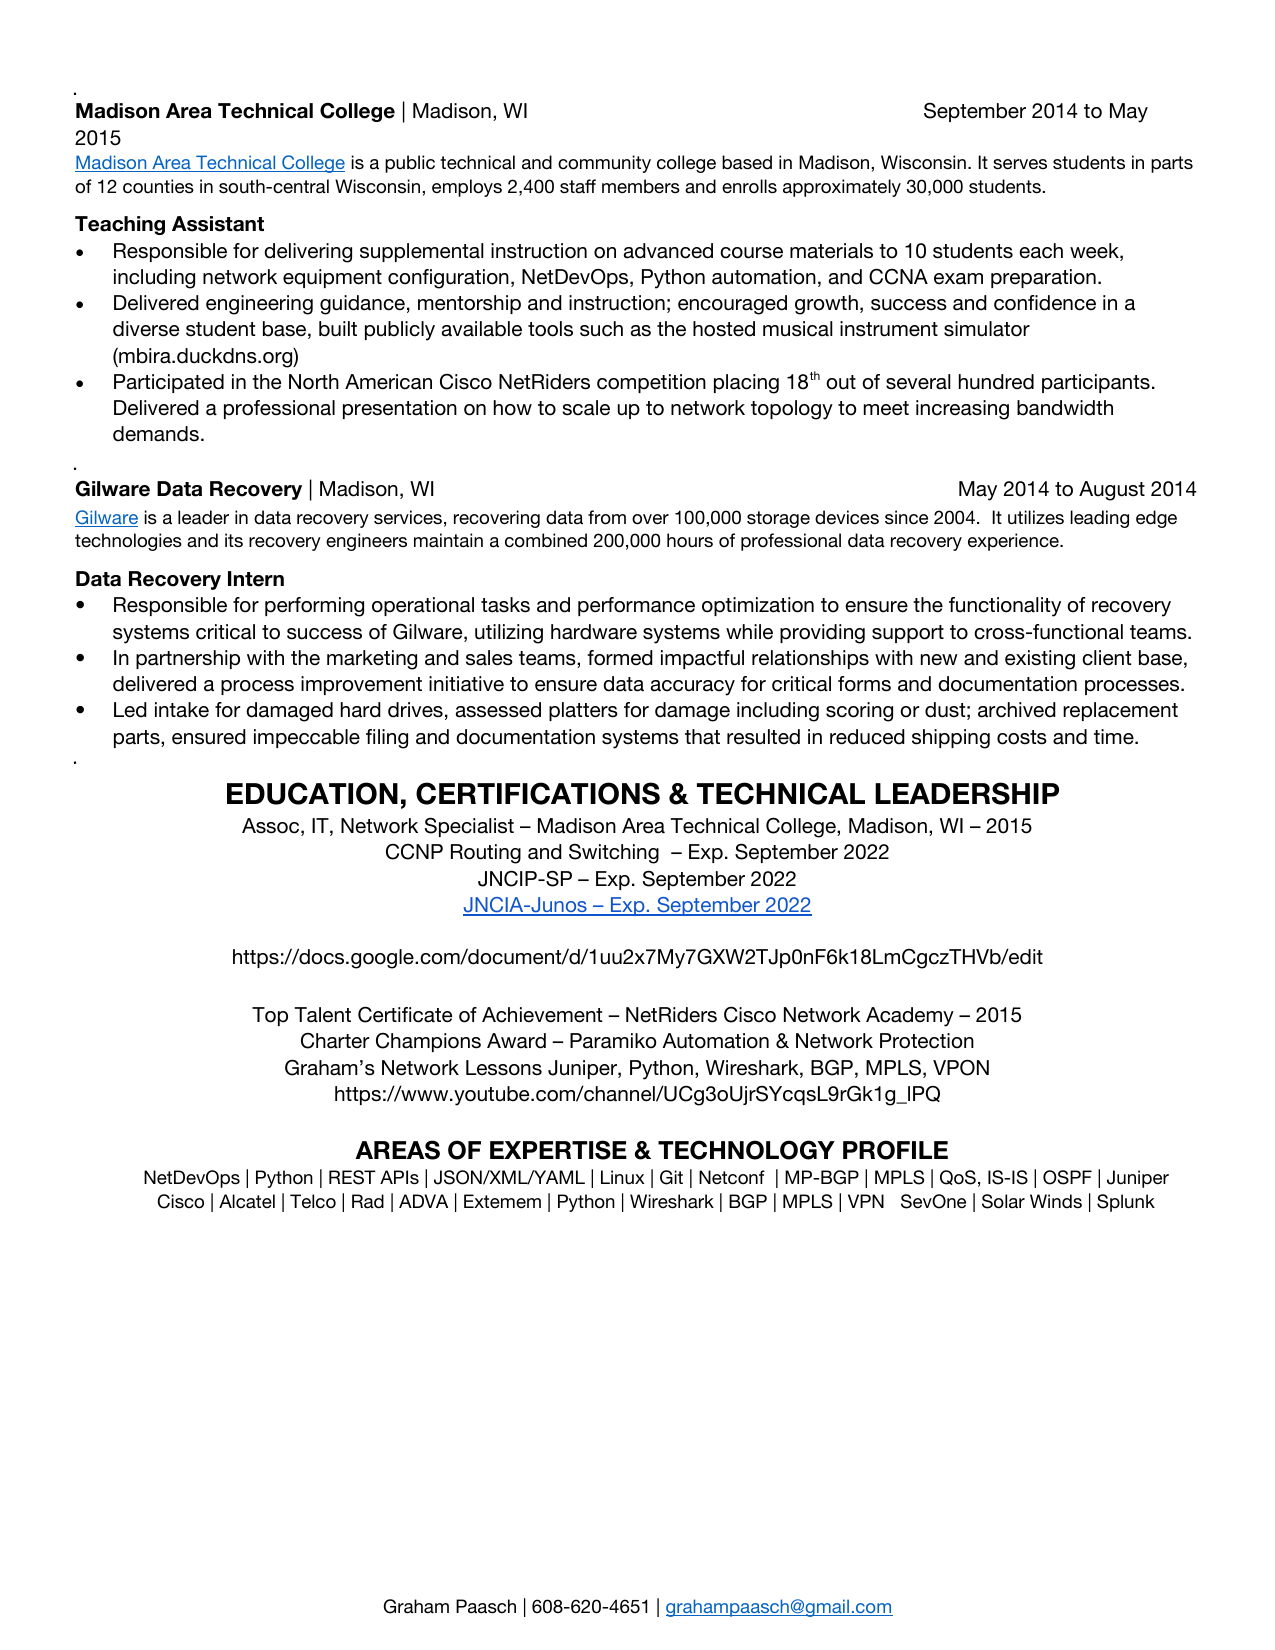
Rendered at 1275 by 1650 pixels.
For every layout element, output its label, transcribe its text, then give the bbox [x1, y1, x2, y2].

text Assoc, IT, Network Specialist – Madison Area Technical College, Madison, WI – 2015 [75, 813, 1200, 839]
text JNCIA-Junos – Exp. September 2022 [75, 892, 1200, 918]
list Responsible for delivering supplemental instruction on advanced course materials to 10 students each week, including network equipment configuration, NetDevOps, Python automation, and CCNA exam preparation. [75, 238, 1200, 290]
text Madison Area Technical College | Madison, WI September 2014 to May 2015 [75, 99, 1200, 151]
text Madison Area Technical College is a public technical and community college based in Madison, Wisconsin. It serves students in parts of 12 counties in south-central Wisconsin, employs 2,400 staff members and enrolls approximately 30,000 students. [75, 151, 1200, 198]
text JNCIP-SP – Exp. September 2022 [75, 866, 1200, 892]
text Teaching Assistant [75, 212, 1200, 238]
text AREAS OF EXPERTISE & TECHNOLOGY PROFILE NetDevOps | Python | REST APIs | JSON/XML/YAML | Linux | Git | Netconf | MP-BGP | MPLS | QoS, IS-IS | OSPF | Juniper [112, 1135, 1200, 1190]
list Delivered engineering guidance, mentorship and instruction; encouraged growth, success and confidence in a diverse student base, built publicly available tools such as the hosted musical instrument simulator (mbira.duckdns.org) [75, 290, 1200, 369]
list In partnership with the marketing and sales teams, formed impactful relationships with new and existing client base, delivered a process improvement initiative to ensure data accuracy for critical forms and documentation processes. [75, 645, 1200, 698]
text CCNP Routing and Switching – Exp. September 2022 [75, 839, 1200, 866]
text https://www.youtube.com/channel/UCg3oUjrSYcqsL9rGk1g_lPQ [75, 1081, 1200, 1135]
list Responsible for performing operational tasks and performance optimization to ensure the functionality of recovery systems critical to success of Gilware, utilizing hardware systems while providing support to cross-functional teams. [75, 593, 1200, 645]
text Gilware is a leader in data recovery services, recovering data from over 100,000 storage devices since 2004. It utilizes leading edge technologies and its recovery engineers maintain a combined 200,000 hours of professional data recovery experience. [75, 506, 1200, 553]
text Gilware Data Recovery | Madison, WI May 2014 to August 2014 [75, 476, 1200, 502]
text Data Recovery Intern [75, 566, 1200, 593]
text Charter Champions Award – Paramiko Automation & Network Protection Graham’s Network Lessons Juniper, Python, Wireshark, BGP, MPLS, VPON [75, 1028, 1200, 1081]
text https://docs.google.com/document/d/1uu2x7My7GXW2TJp0nF6k18LmCgczTHVb/edit [75, 944, 1200, 971]
list Participated in the North American Cisco NetRiders competition placing 18th out of several hundred participants. Delivered a professional presentation on how to scale up to network topology to meet increasing bandwidth demands. [75, 369, 1200, 448]
text Cisco | Alcatel | Telco | Rad | ADVA | Extemem | Python | Wireshark | BGP | MPLS | VPN SevOne | Solar Winds | Splunk [112, 1190, 1200, 1214]
list Led intake for damaged hard drives, assessed platters for damage including scoring or dust; archived replacement parts, ensured impeccable filing and documentation systems that resulted in reduced shipping costs and time. [75, 698, 1200, 750]
text EDUCATION, CERTIFICATIONS & TECHNICAL LEADERSHIP [187, 776, 1200, 813]
text Top Talent Certificate of Achievement – NetRiders Cisco Network Academy – 2015 [75, 1002, 1200, 1028]
